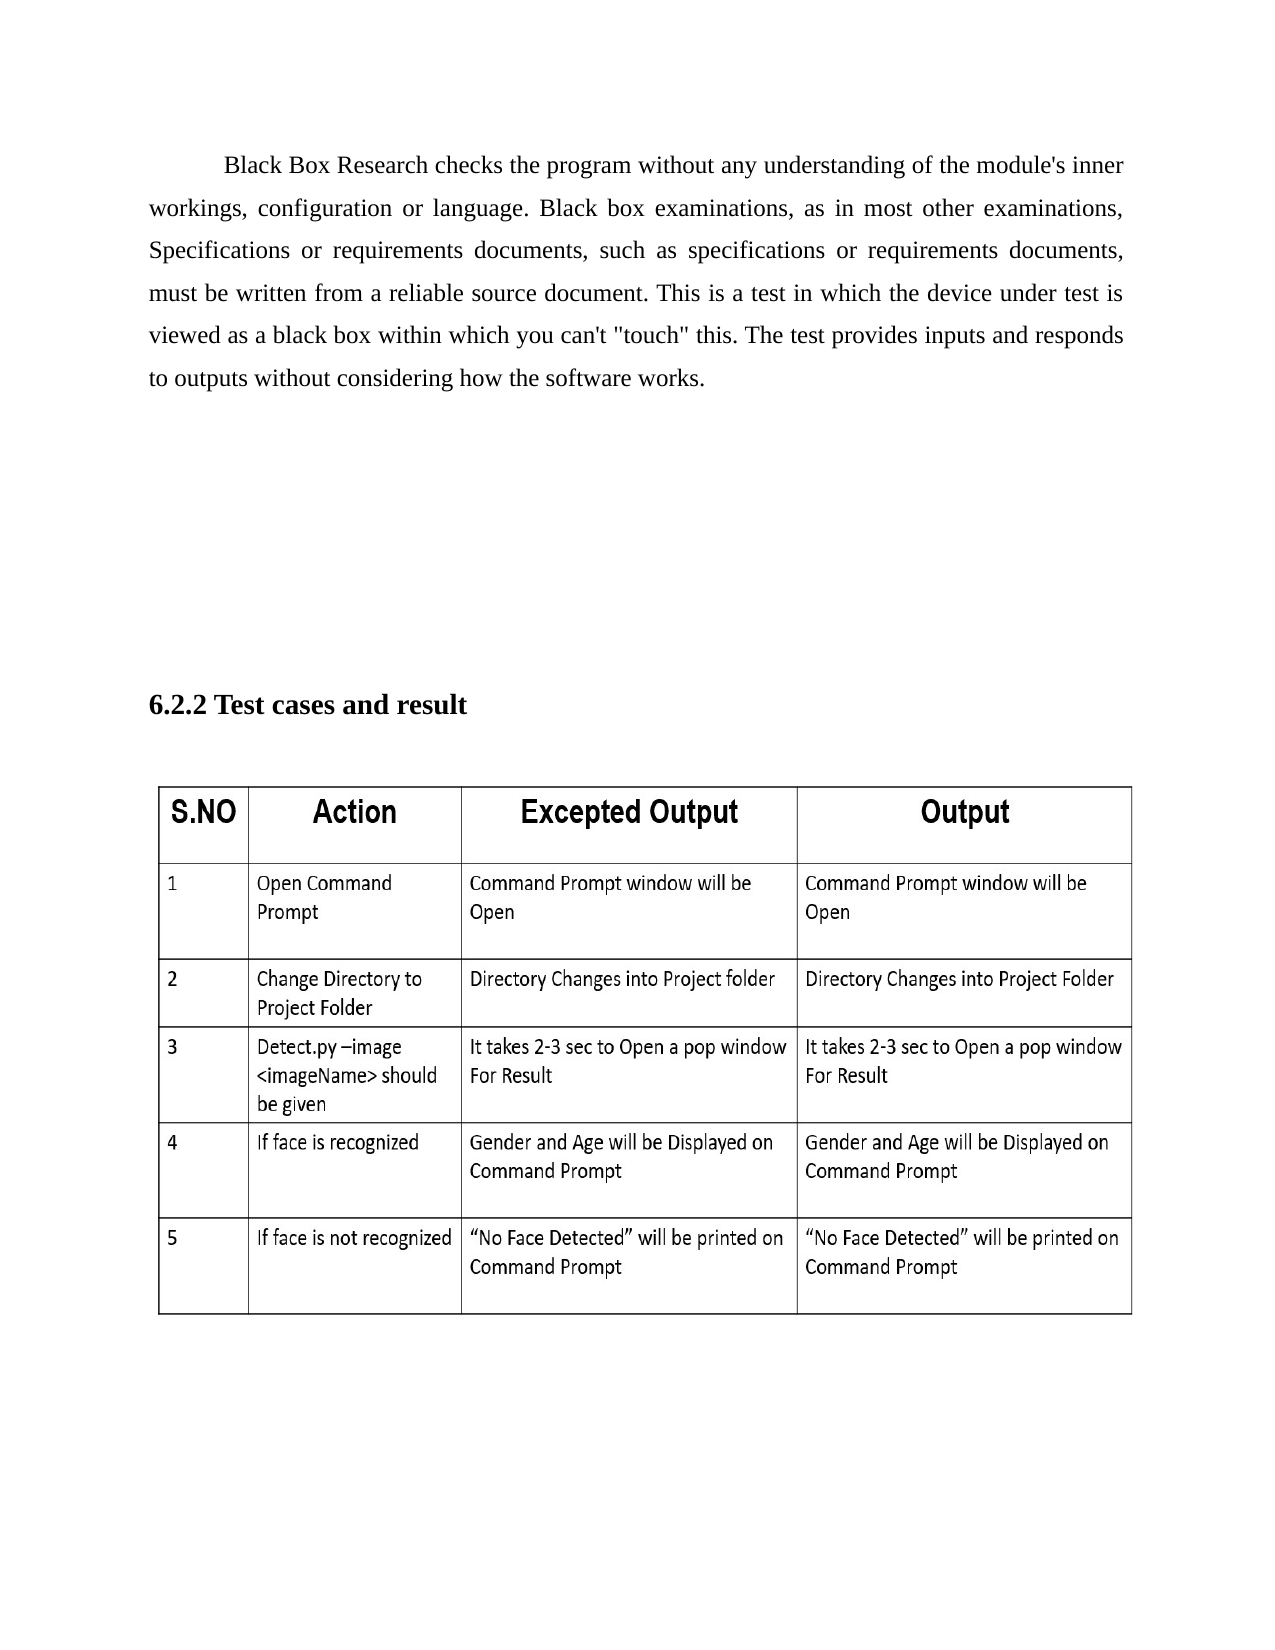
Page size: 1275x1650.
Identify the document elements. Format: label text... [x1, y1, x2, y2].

picture [157, 786, 1133, 1319]
text Black Box Research checks the program without any understanding of the module's inner workings, configuration or language. Black box examinations, as in most other examinations, Specifications or requirements documents, such as specifications or requirements documents, must be written from a reliable source document. This is a test in which the device under test is viewed as a black box within which you can't "touch" this. The test provides inputs and responds to outputs without considering how the software works. [148, 150, 1125, 391]
subtitle 6.2.2 Test cases and result [148, 687, 1207, 721]
